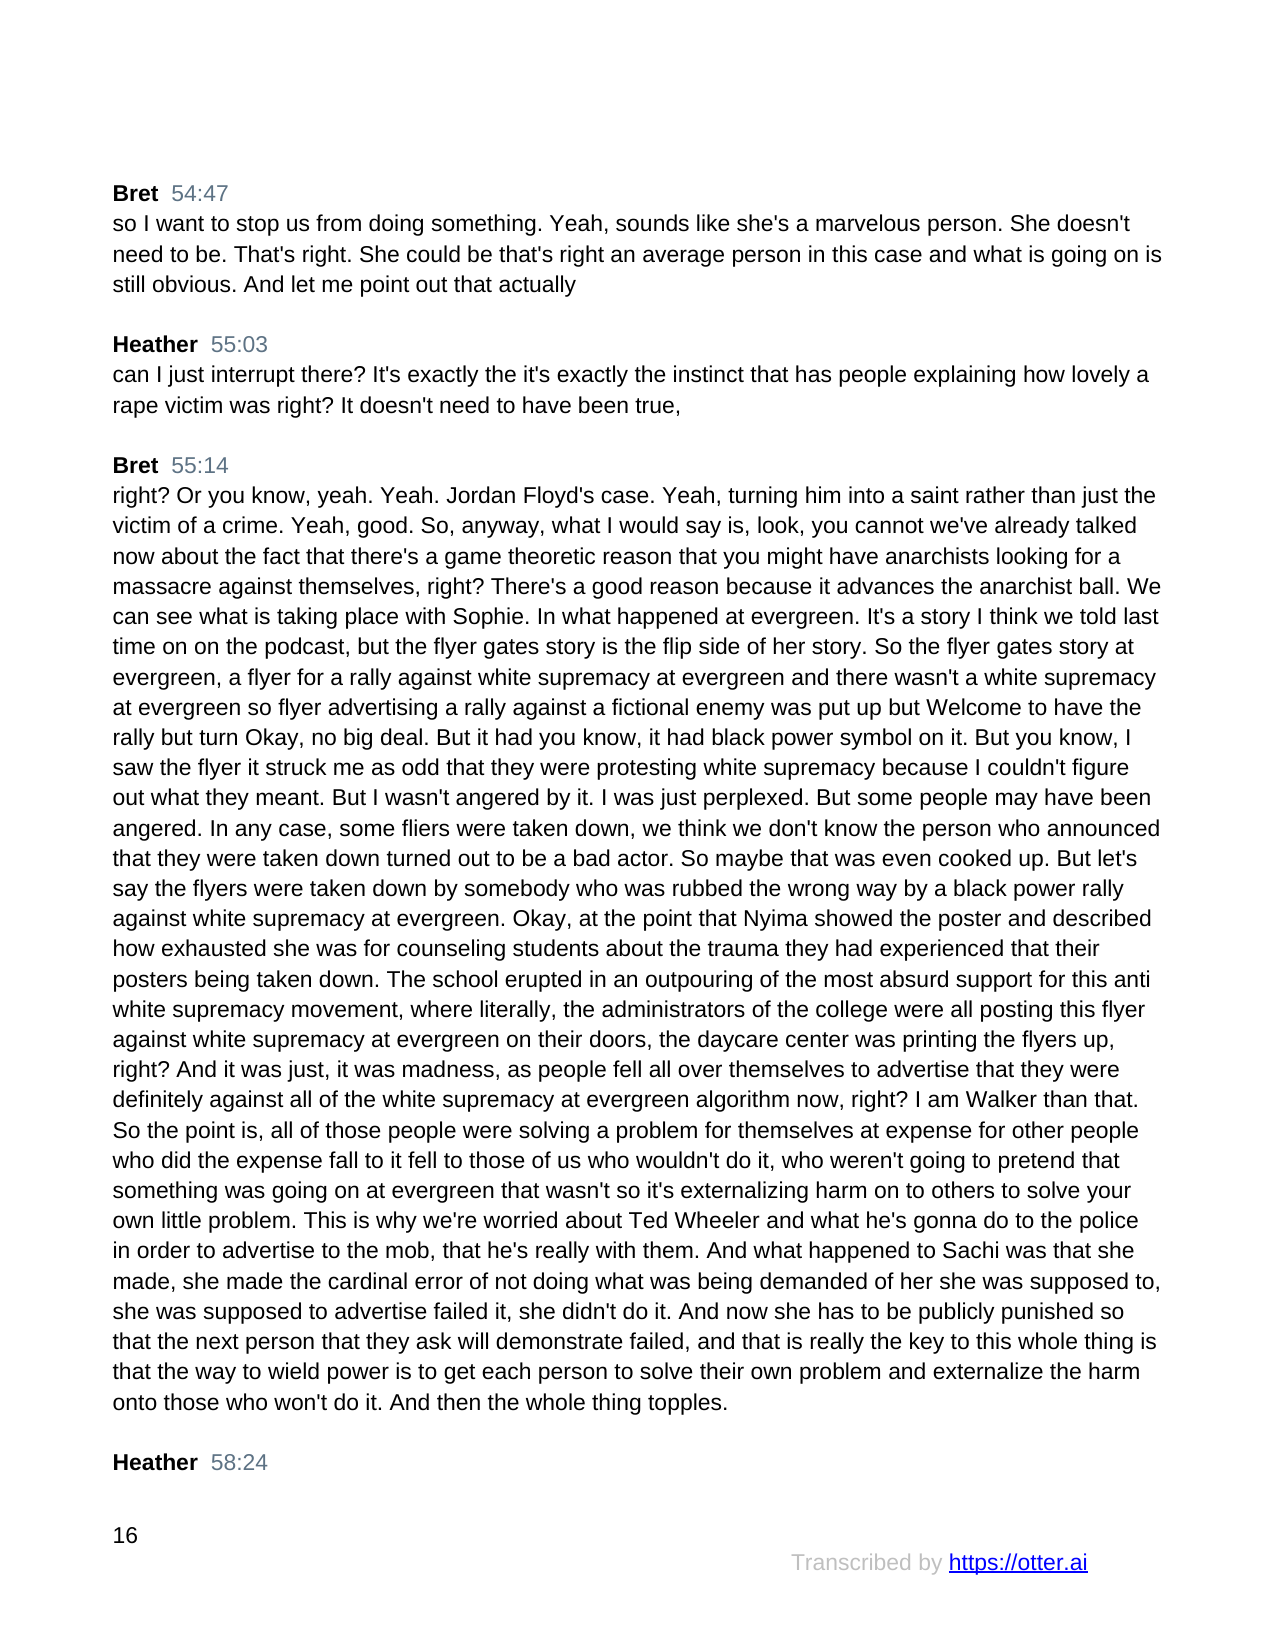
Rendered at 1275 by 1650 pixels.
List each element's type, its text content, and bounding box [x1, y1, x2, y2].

text right? Or you know, yeah. Yeah. Jordan Floyd's case. Yeah, turning him into a saint rather than just the victim of a crime. Yeah, good. So, anyway, what I would say is, look, you cannot we've already talked now about the fact that there's a game theoretic reason that you might have anarchists looking for a massacre against themselves, right? There's a good reason because it advances the anarchist ball. We can see what is taking place with Sophie. In what happened at evergreen. It's a story I think we told last time on on the podcast, but the flyer gates story is the flip side of her story. So the flyer gates story at evergreen, a flyer for a rally against white supremacy at evergreen and there wasn't a white supremacy at evergreen so flyer advertising a rally against a fictional enemy was put up but Welcome to have the rally but turn Okay, no big deal. But it had you know, it had black power symbol on it. But you know, I saw the flyer it struck me as odd that they were protesting white supremacy because I couldn't figure out what they meant. But I wasn't angered by it. I was just perplexed. But some people may have been angered. In any case, some fliers were taken down, we think we don't know the person who announced that they were taken down turned out to be a bad actor. So maybe that was even cooked up. But let's say the flyers were taken down by somebody who was rubbed the wrong way by a black power rally against white supremacy at evergreen. Okay, at the point that Nyima showed the poster and described how exhausted she was for counseling students about the trauma they had experienced that their posters being taken down. The school erupted in an outpouring of the most absurd support for this anti white supremacy movement, where literally, the administrators of the college were all posting this flyer against white supremacy at evergreen on their doors, the daycare center was printing the flyers up, right? And it was just, it was madness, as people fell all over themselves to advertise that they were definitely against all of the white supremacy at evergreen algorithm now, right? I am Walker than that. So the point is, all of those people were solving a problem for themselves at expense for other people who did the expense fall to it fell to those of us who wouldn't do it, who weren't going to pretend that something was going on at evergreen that wasn't so it's externalizing harm on to others to solve your own little problem. This is why we're worried about Ted Wheeler and what he's gonna do to the police in order to advertise to the mob, that he's really with them. And what happened to Sachi was that she made, she made the cardinal error of not doing what was being demanded of her she was supposed to, she was supposed to advertise failed it, she didn't do it. And now she has to be publicly punished so that the next person that they ask will demonstrate failed, and that is really the key to this whole thing is that the way to wield power is to get each person to solve their own problem and externalize the harm onto those who won't do it. And then the whole thing topples. [112, 482, 1162, 1415]
text Heather 58:24 [112, 1449, 1162, 1475]
text Bret 55:14 [112, 452, 1162, 478]
text Heather 55:03 [112, 331, 1162, 358]
text can I just interrupt there? It's exactly the it's exactly the instinct that has people explaining how lovely a rape victim was right? It doesn't need to have been true, [112, 361, 1162, 418]
text so I want to stop us from doing something. Yeah, sounds like she's a marvelous person. She doesn't need to be. That's right. She could be that's right an average person in this case and what is going on is still obvious. And let me point out that actually [112, 210, 1162, 297]
text Bret 54:47 [112, 180, 1162, 207]
